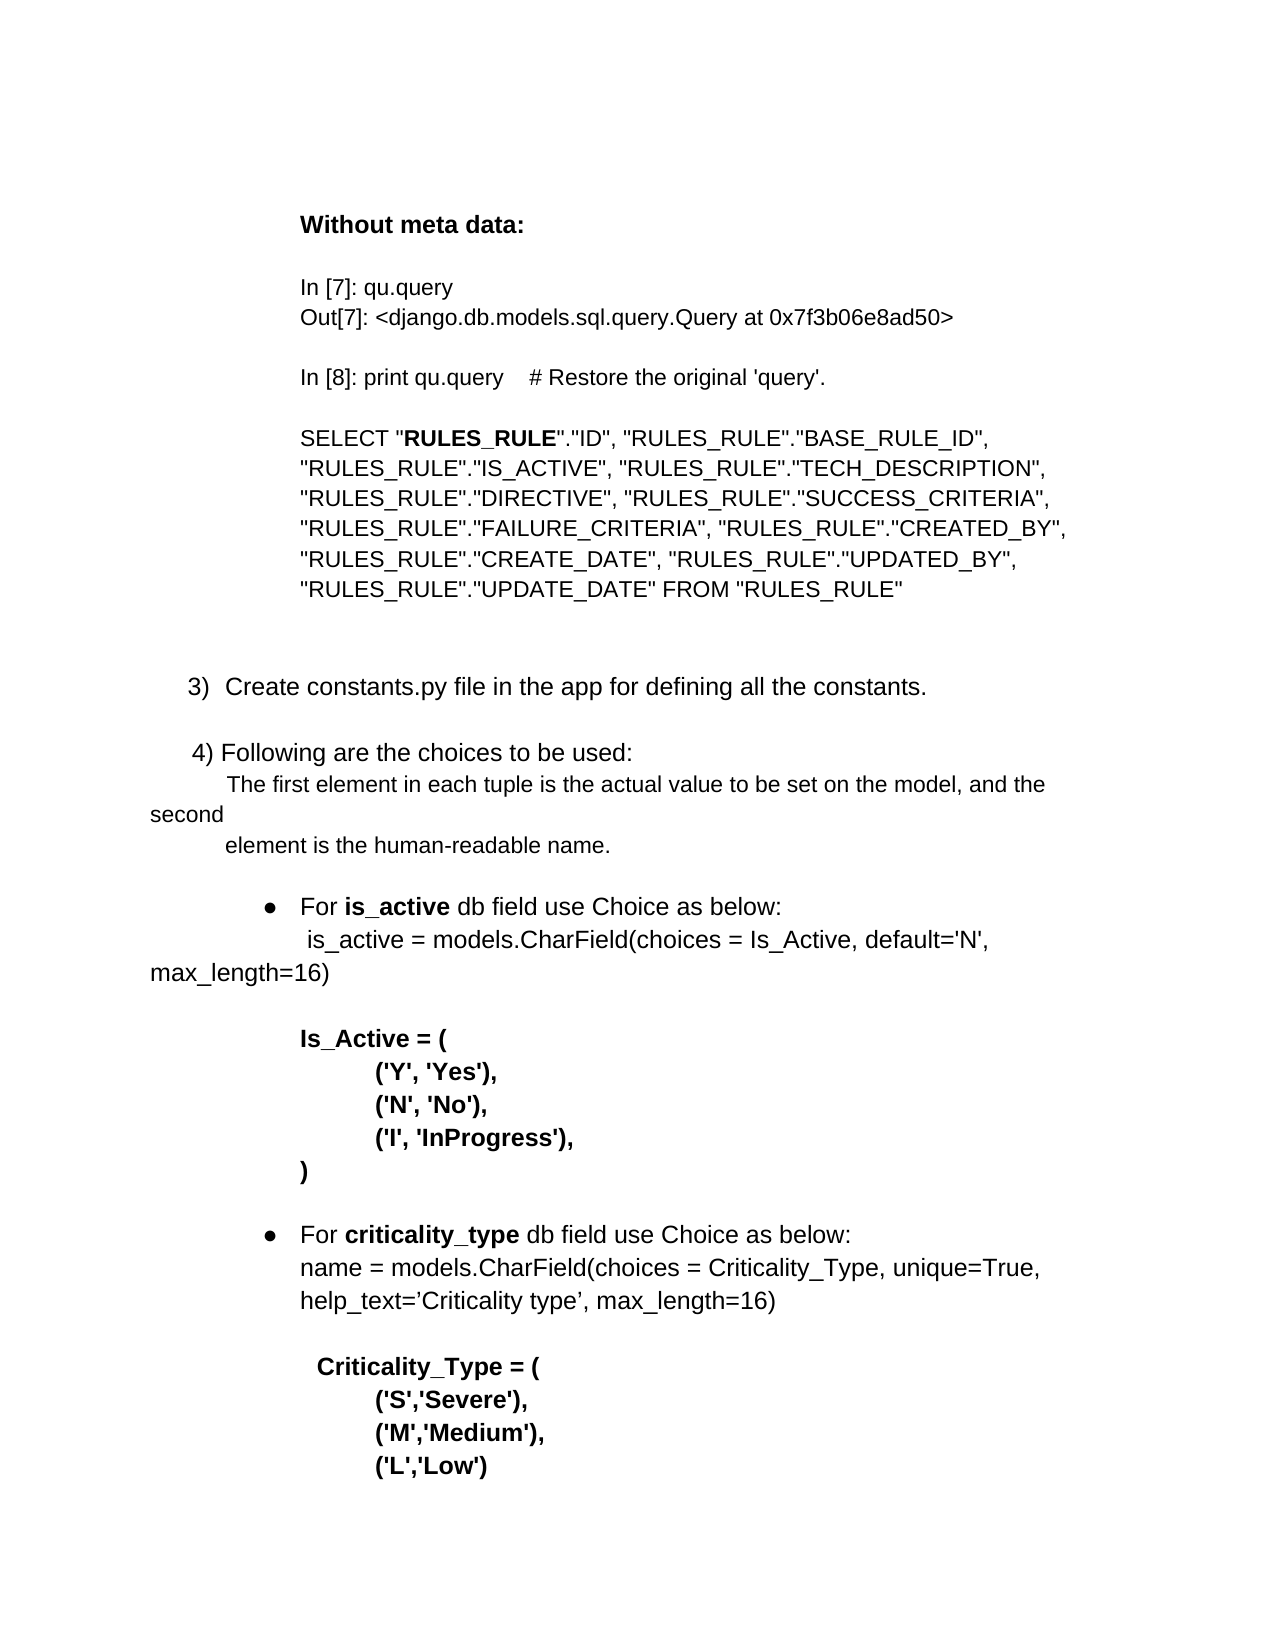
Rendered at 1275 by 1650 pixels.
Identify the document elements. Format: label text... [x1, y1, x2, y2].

list For criticality_type db field use Choice as below: [262, 1220, 1125, 1248]
text Out[7]: <django.db.models.sql.query.Query at 0x7f3b06e8ad50> [300, 304, 1125, 330]
list Create constants.py file in the app for defining all the constants. [187, 672, 1125, 701]
text Criticality_Type = ( [150, 1352, 1125, 1381]
text is_active = models.CharField(choices = Is_Active, default='N', max_length=16) [150, 925, 1125, 987]
text The first element in each tuple is the actual value to be set on the model, and the second [150, 771, 1125, 828]
text In [7]: qu.query [300, 274, 1125, 300]
text SELECT "RULES_RULE"."ID", "RULES_RULE"."BASE_RULE_ID", "RULES_RULE"."IS_ACTIVE", "RULES_RULE"."TECH_DESCRIPTION", "RULES_RULE"."DIRECTIVE", "RULES_RULE"."SUCCESS_CRITERIA", "RULES_RULE"."FAILURE_CRITERIA", "RULES_RULE"."CREATED_BY", "RULES_RULE"."CREATE_DATE", "RULES_RULE"."UPDATED_BY", "RULES_RULE"."UPDATE_DATE" FROM "RULES_RULE" [300, 425, 1125, 602]
text name = models.CharField(choices = Criticality_Type, unique=True, [150, 1253, 1125, 1282]
text ('S','Severe'), [300, 1385, 1125, 1414]
text 4) Following are the choices to be used: [150, 738, 1125, 767]
text Without meta data: [300, 211, 1125, 239]
text ('Y', 'Yes'), ('N', 'No'), ('I', 'InProgress'), ) [300, 1057, 1125, 1185]
list For is_active db field use Choice as below: [262, 892, 1125, 921]
text ('M','Medium'), [300, 1418, 1125, 1447]
text help_text=’Criticality type’, max_length=16) [300, 1286, 1125, 1314]
text Is_Active = ( [150, 1024, 1125, 1053]
text element is the human-readable name. [150, 832, 1125, 858]
text In [8]: print qu.query # Restore the original 'query'. [300, 364, 1125, 391]
text ('L','Low') [300, 1451, 1125, 1480]
